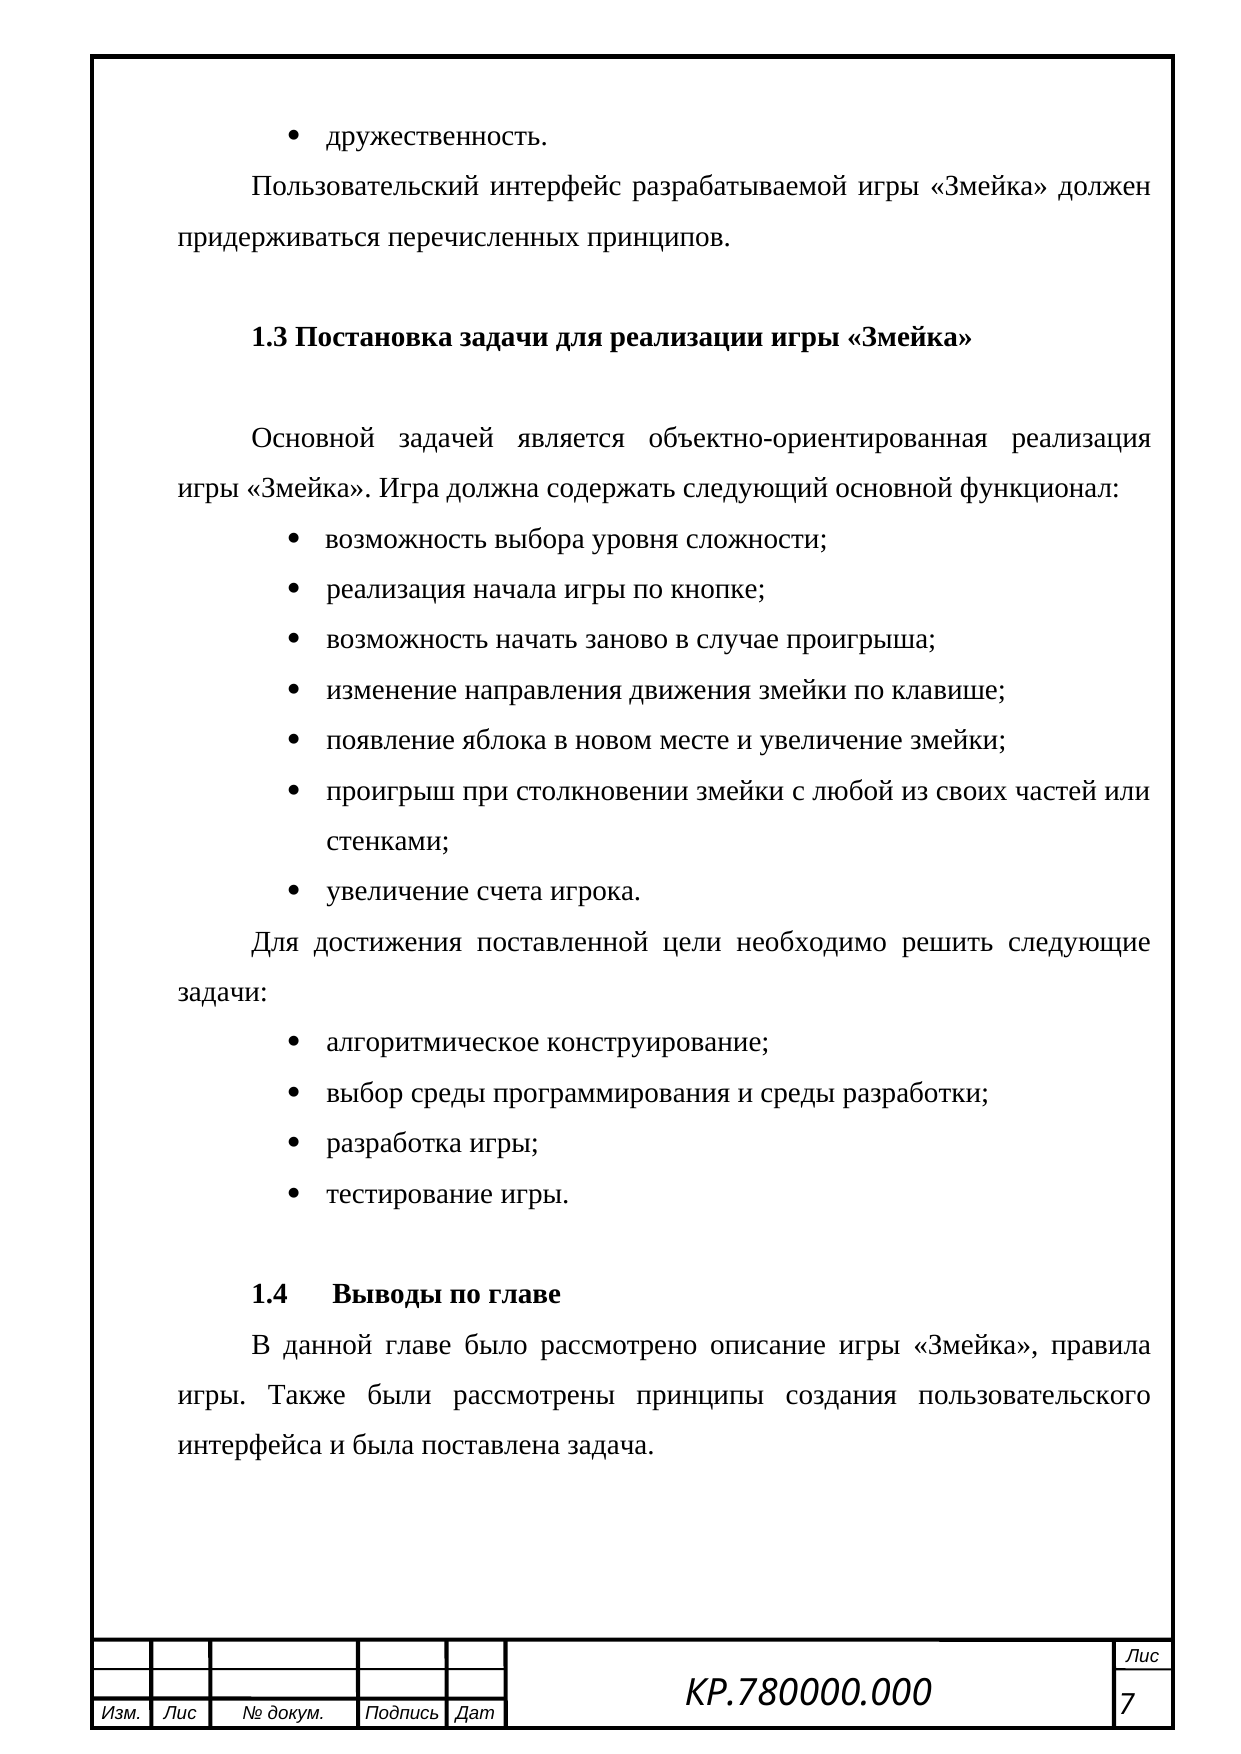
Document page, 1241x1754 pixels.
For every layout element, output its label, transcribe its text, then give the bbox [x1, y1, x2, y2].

list дружественность. [288, 118, 1152, 152]
list появление яблока в новом месте и увеличение змейки; [288, 722, 1152, 756]
text В данной главе было рассмотрено описание игры «Змейка», правила игры. Также были рассмотрены принципы создания пользовательского интерфейса и была поставлена задача. [177, 1327, 1152, 1461]
text 1.3 Постановка задачи для реализации игры «Змейка» [177, 319, 1152, 353]
list Выводы по главе [177, 1277, 1152, 1310]
list разработка игры; [288, 1125, 1152, 1159]
list выбор среды программирования и среды разработки; [288, 1075, 1152, 1109]
text Пользовательский интерфейс разрабатываемой игры «Змейка» должен придерживаться перечисленных принципов. [177, 168, 1152, 252]
list тестирование игры. [288, 1176, 1152, 1209]
list реализация начала игры по кнопке; [288, 571, 1152, 605]
text Основной задачей является объектно-ориентированная реализация игры «Змейка». Игра должна содержать следующий основной функционал: [177, 420, 1152, 504]
text Для достижения поставленной цели необходимо решить следующие задачи: [177, 924, 1152, 1008]
list проигрыш при столкновении змейки с любой из своих частей или стенками; [288, 773, 1152, 857]
list алгоритмическое конструирование; [288, 1024, 1152, 1058]
list увеличение счета игрока. [288, 873, 1152, 907]
list возможность выбора уровня сложности; [177, 521, 1152, 554]
list изменение направления движения змейки по клавише; [288, 672, 1152, 706]
list возможность начать заново в случае проигрыша; [288, 622, 1152, 655]
